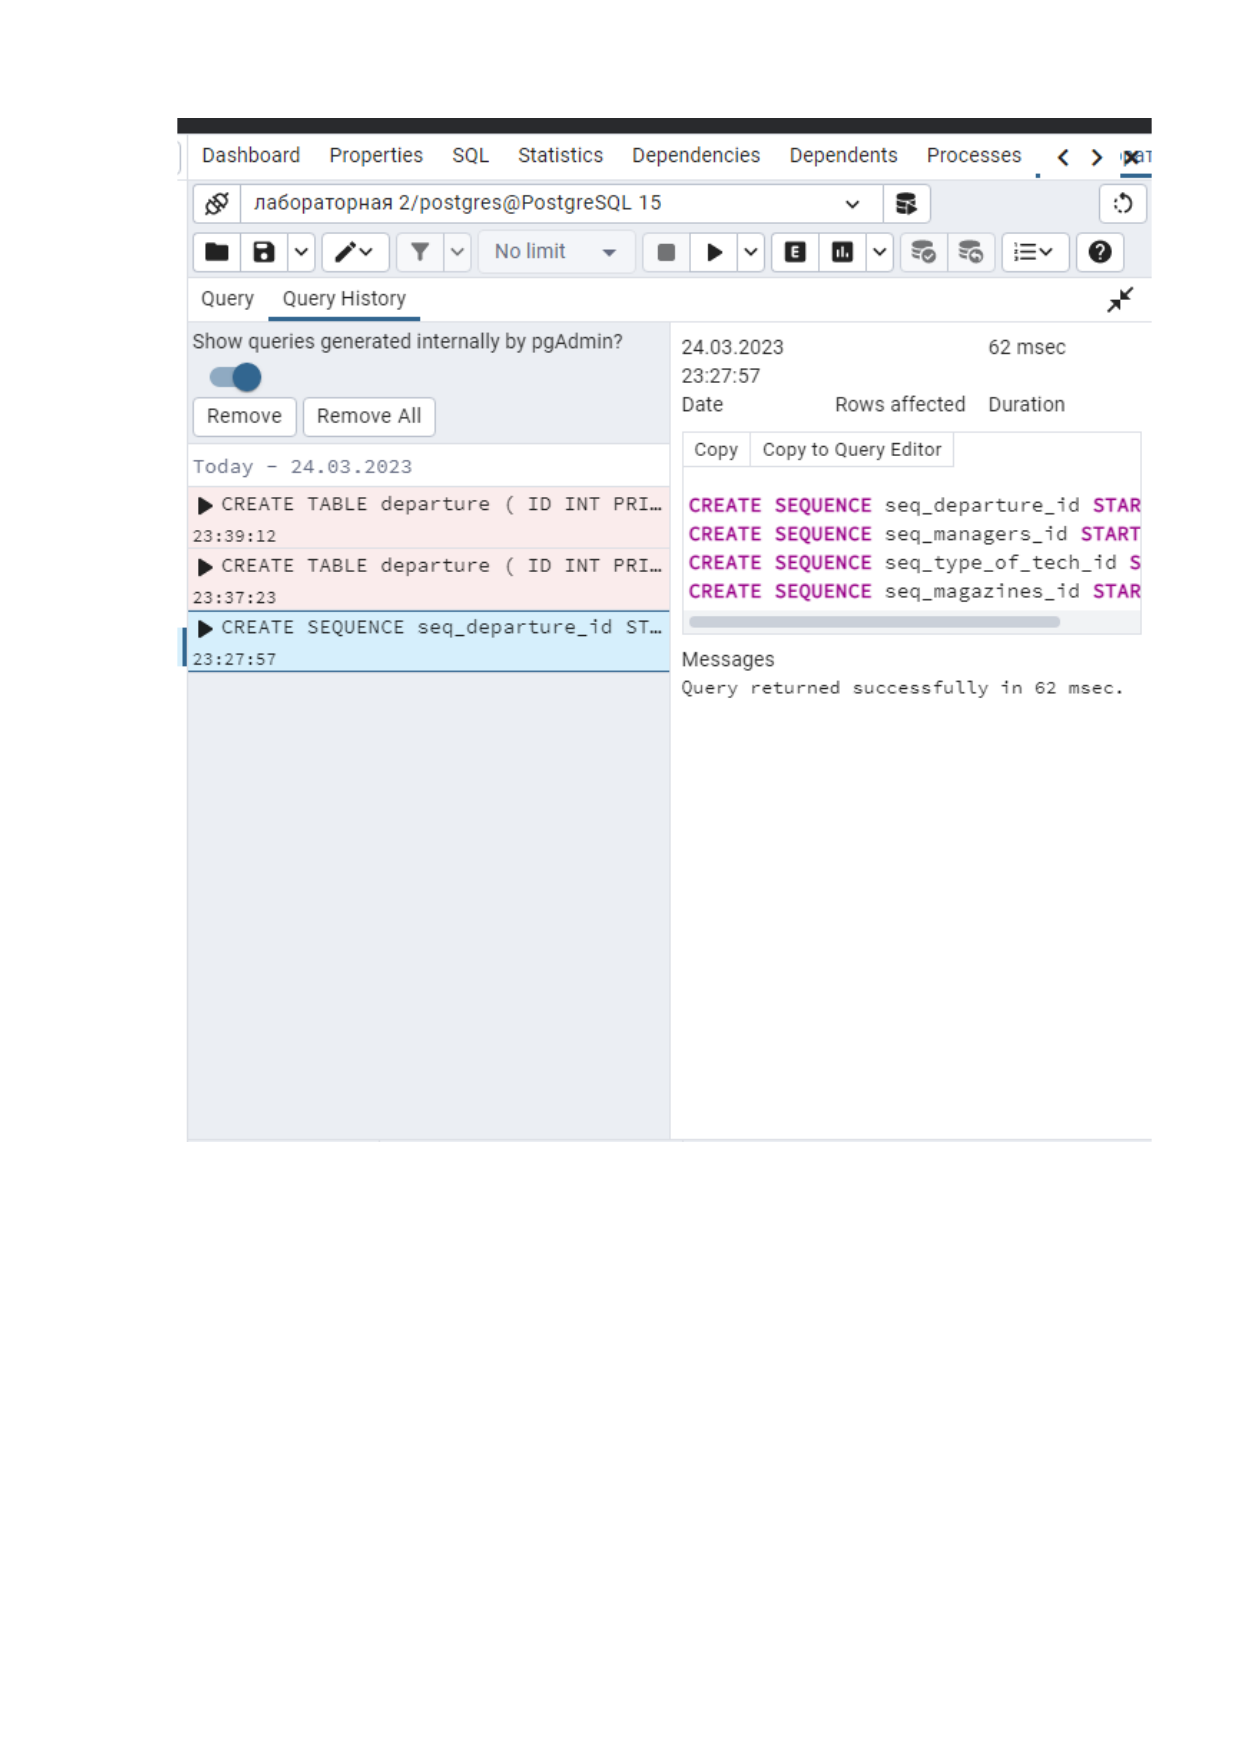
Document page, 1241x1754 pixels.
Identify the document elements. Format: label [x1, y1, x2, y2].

picture [177, 118, 1152, 1142]
